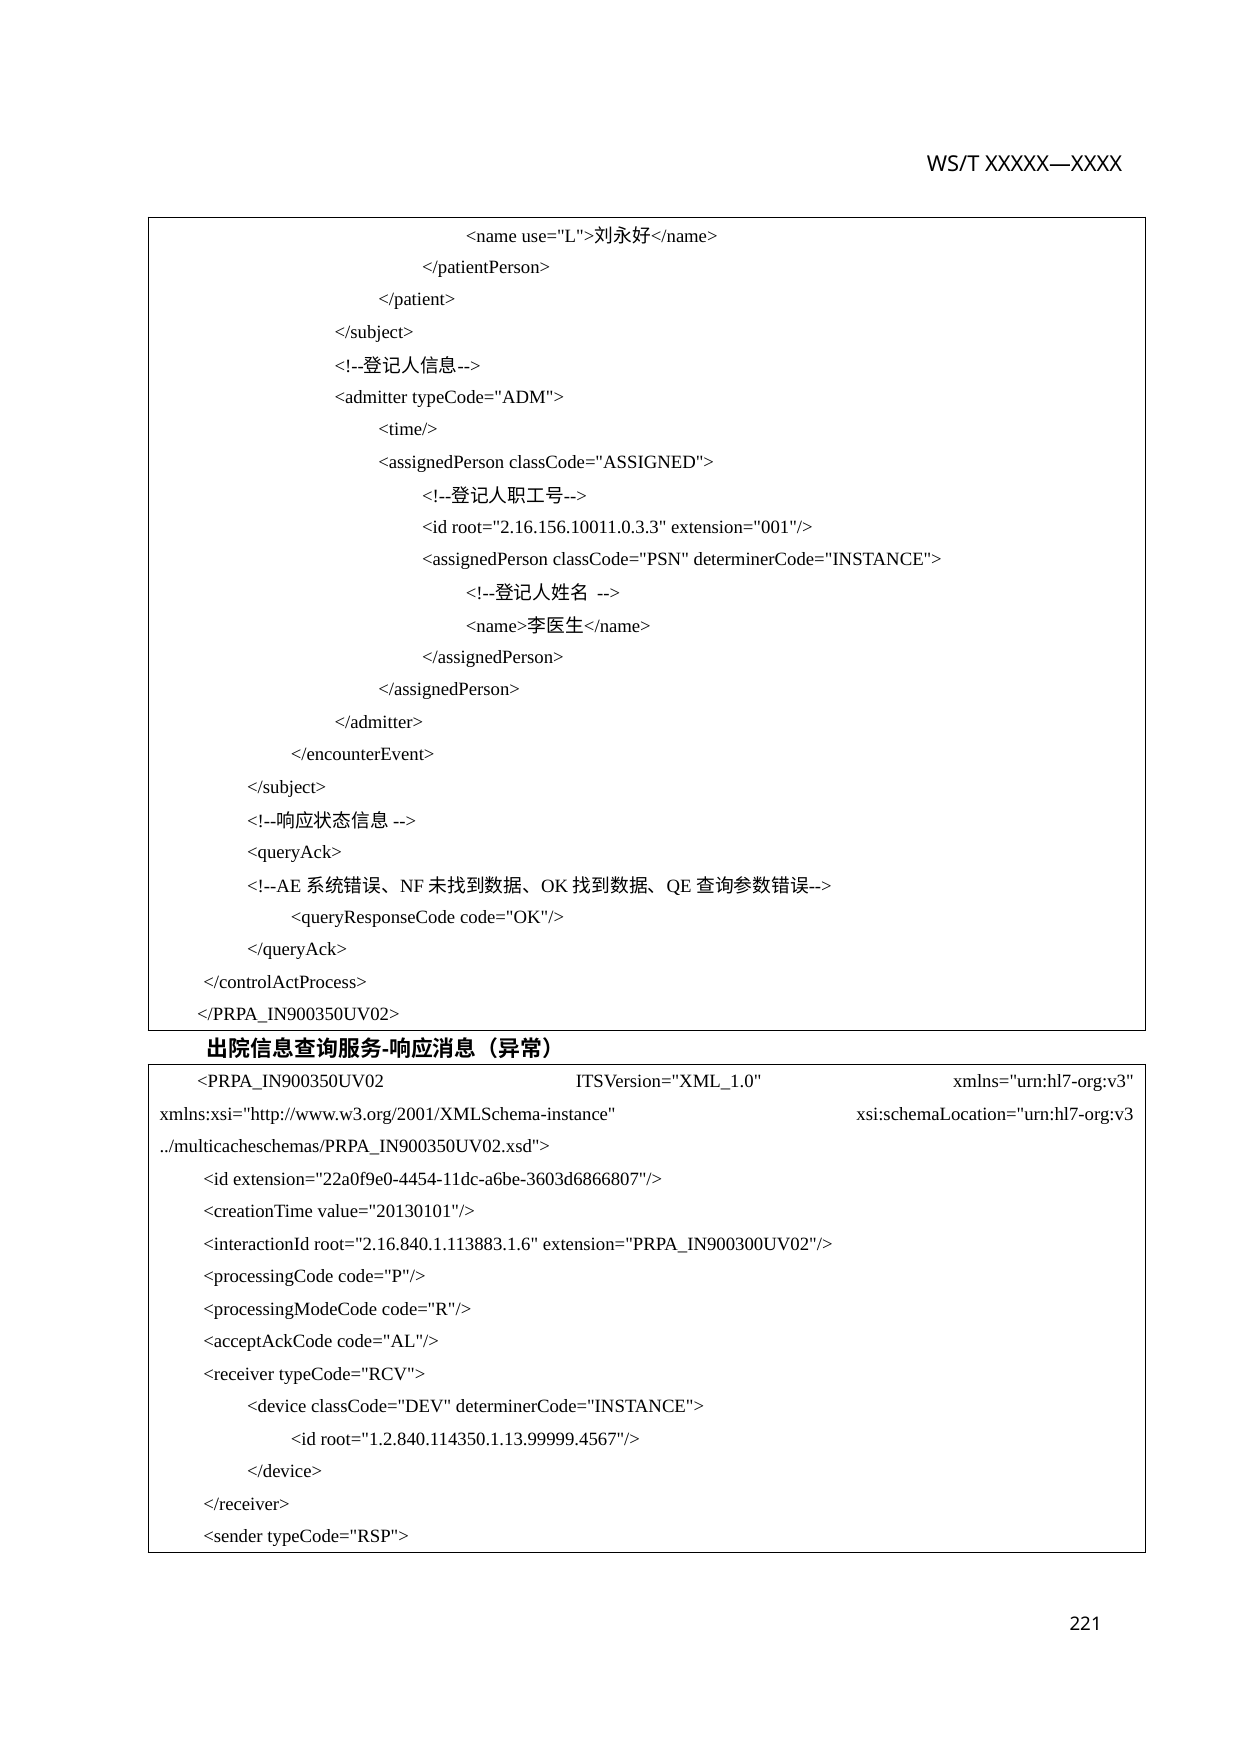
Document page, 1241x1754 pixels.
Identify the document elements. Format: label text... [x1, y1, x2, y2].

subtitle 出院信息查询服务-响应消息（异常） [207, 1031, 1122, 1064]
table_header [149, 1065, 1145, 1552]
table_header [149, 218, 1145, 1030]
